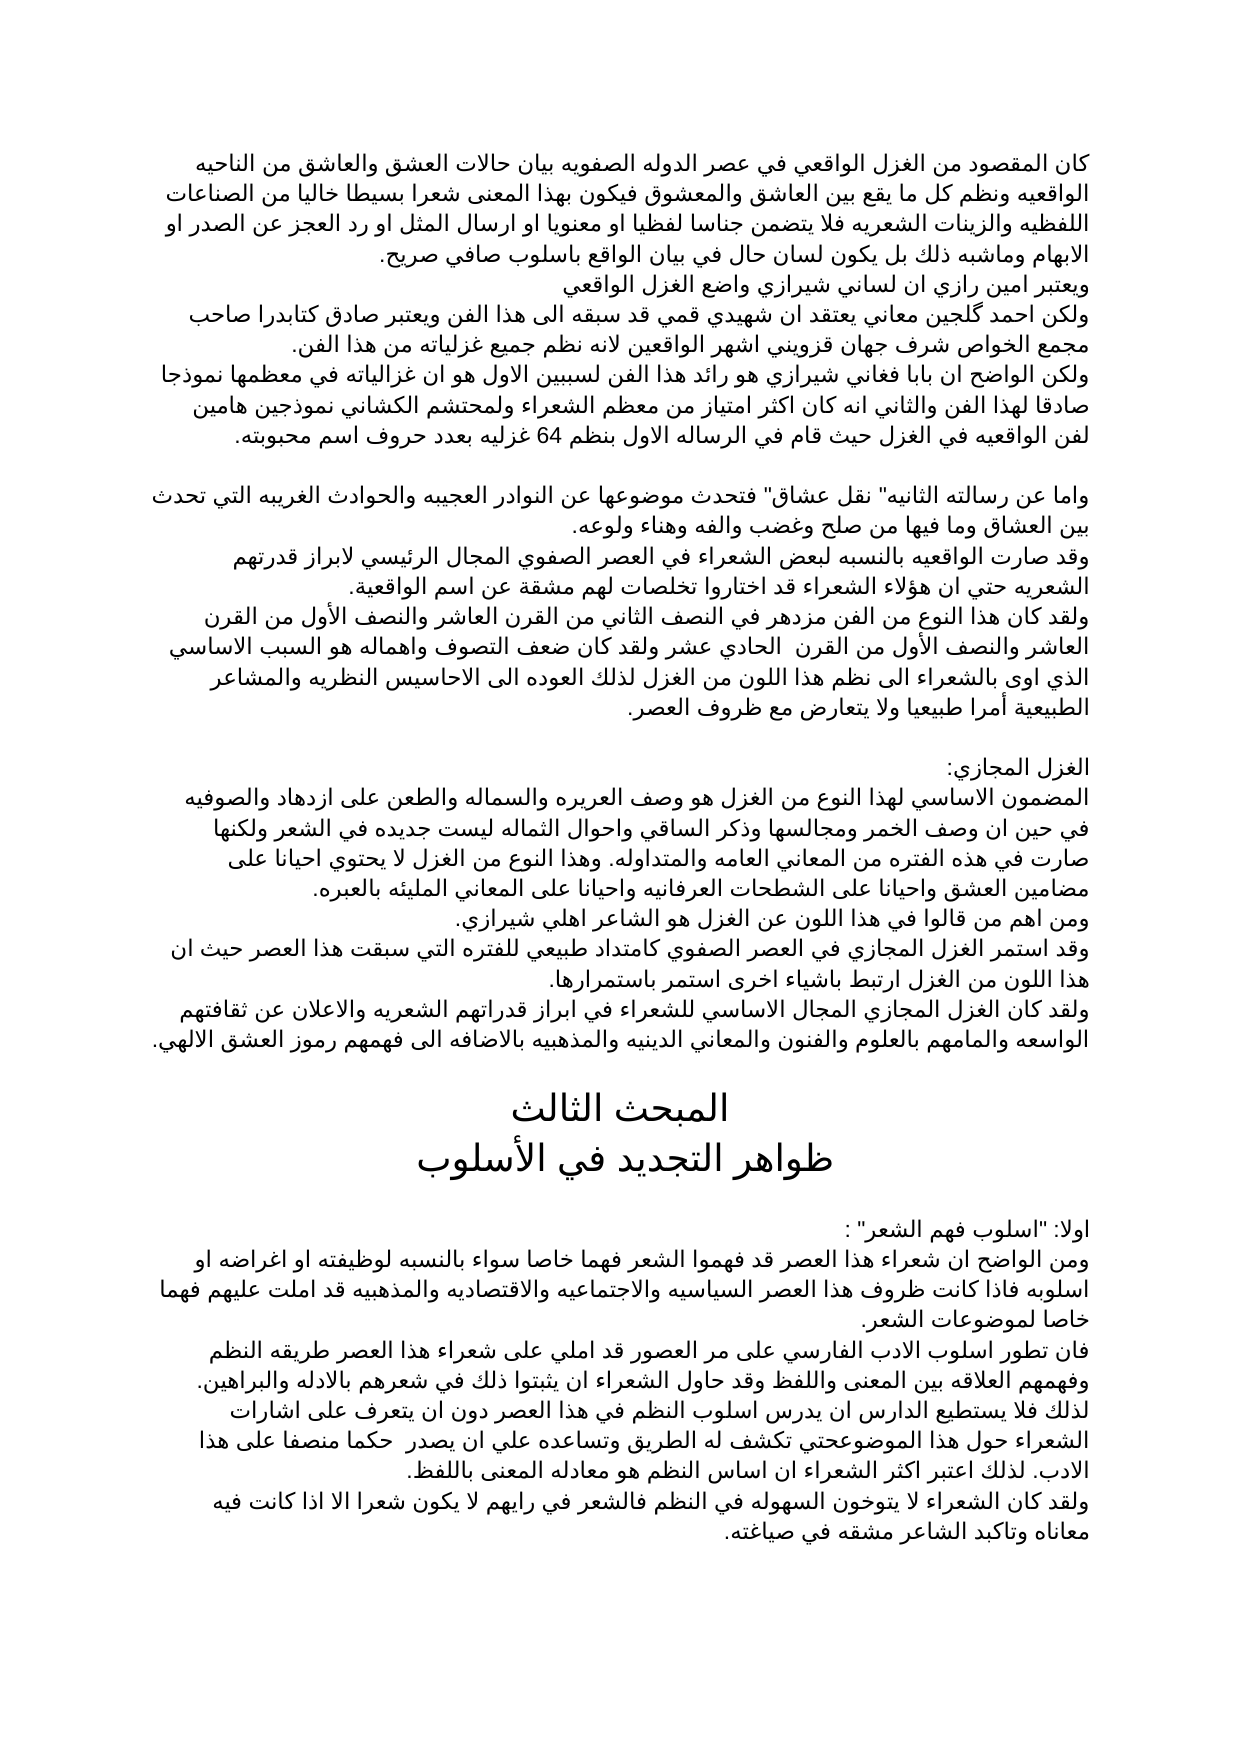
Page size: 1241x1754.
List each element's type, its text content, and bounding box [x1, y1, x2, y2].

text وقد صارت الواقعيه بالنسبه لبعض الشعراء في العصر الصفوي المجال الرئيسي لابراز قدرتهم الشعريه حتي ان هؤلاء الشعراء قد اختاروا تخلصات لهم مشقة عن اسم الواقعية. [150, 543, 1090, 599]
text واما عن رسالته الثانيه" نقل عشاق" فتحدث موضوعها عن النوادر العجيبه والحوادث الغريبه التي تحدث بين العشاق وما فيها من صلح وغضب والفه وهناء ولوعه. [150, 482, 1090, 539]
text فان تطور اسلوب الادب الفارسي على مر العصور قد املي على شعراء هذا العصر طريقه النظم وفهمهم العلاقه بين المعنى واللفظ وقد حاول الشعراء ان يثبتوا ذلك في شعرهم بالادله والبراهين. [150, 1337, 1090, 1393]
text لذلك فلا يستطيع الدارس ان يدرس اسلوب النظم في هذا العصر دون ان يتعرف على اشارات الشعراء حول هذا الموضوعحتي تكشف له الطريق وتساعده علي ان يصدر حكما منصفا على هذا الادب. لذلك اعتبر اكثر الشعراء ان اساس النظم هو معادله المعنى باللفظ. [150, 1397, 1090, 1484]
text ظواهر التجديد في الأسلوب [150, 1136, 1090, 1179]
text ومن الواضح ان شعراء هذا العصر قد فهموا الشعر فهما خاصا سواء بالنسبه لوظيفته او اغراضه او اسلوبه فاذا كانت ظروف هذا العصر السياسيه والاجتماعيه والاقتصاديه والمذهبيه قد املت عليهم فهما خاصا لموضوعات الشعر. [150, 1246, 1090, 1333]
text ولكن الواضح ان بابا فغاني شيرازي هو رائد هذا الفن لسببين الاول هو ان غزالياته في معظمها نموذجا صادقا لهذا الفن والثاني انه كان اكثر امتياز من معظم الشعراء ولمحتشم الكشاني نموذجين هامين لفن الواقعيه في الغزل حيث قام في الرساله الاول بنظم 64 غزليه بعدد حروف اسم محبوبته. [150, 361, 1090, 448]
text المبحث الثالث [150, 1086, 1090, 1129]
text ومن اهم من قالوا في هذا اللون عن الغزل هو الشاعر اهلي شيرازي. [150, 905, 1090, 932]
text ويعتبر امين رازي ان لساني شيرازي واضع الغزل الواقعي [150, 271, 1090, 297]
text كان المقصود من الغزل الواقعي في عصر الدوله الصفويه بيان حالات العشق والعاشق من الناحيه الواقعيه ونظم كل ما يقع بين العاشق والمعشوق فيكون بهذا المعنى شعرا بسيطا خاليا من الصناعات اللفظيه والزينات الشعريه فلا يتضمن جناسا لفظيا او معنويا او ارسال المثل او رد العجز عن الصدر او الابهام وماشبه ذلك بل يكون لسان حال في بيان الواقع باسلوب صافي صريح. [150, 150, 1090, 267]
text وقد استمر الغزل المجازي في العصر الصفوي كامتداد طبيعي للفتره التي سبقت هذا العصر حيث ان هذا اللون من الغزل ارتبط باشياء اخرى استمر باستمرارها. [150, 935, 1090, 992]
text ولقد كان الشعراء لا يتوخون السهوله في النظم فالشعر في رايهم لا يكون شعرا الا اذا كانت فيه معاناه وتاكبد الشاعر مشقه في صياغته. [150, 1488, 1090, 1544]
text الغزل المجازي: [150, 754, 1090, 781]
text اولا: "اسلوب فهم الشعر" : [150, 1216, 1090, 1242]
text ولكن احمد گلجين معاني يعتقد ان شهيدي قمي قد سبقه الى هذا الفن ويعتبر صادق كتابدرا صاحب مجمع الخواص شرف جهان قزويني اشهر الواقعين لانه نظم جميع غزلياته من هذا الفن. [150, 301, 1090, 358]
text ولقد كان هذا النوع من الفن مزدهر في النصف الثاني من القرن العاشر والنصف الأول من القرن العاشر والنصف الأول من القرن الحادي عشر ولقد كان ضعف التصوف واهماله هو السبب الاساسي الذي اوى بالشعراء الى نظم هذا اللون من الغزل لذلك العوده الى الاحاسيس النظريه والمشاعر الطبيعية أمرا طبيعيا ولا يتعارض مع ظروف العصر. [150, 603, 1090, 720]
text المضمون الاساسي لهذا النوع من الغزل هو وصف العريره والسماله والطعن على ازدهاد والصوفيه في حين ان وصف الخمر ومجالسها وذكر الساقي واحوال الثماله ليست جديده في الشعر ولكنها صارت في هذه الفتره من المعاني العامه والمتداوله. وهذا النوع من الغزل لا يحتوي احيانا على مضامين العشق واحيانا على الشطحات العرفانيه واحيانا على المعاني المليئه بالعبره. [150, 784, 1090, 901]
text ولقد كان الغزل المجازي المجال الاساسي للشعراء في ابراز قدراتهم الشعريه والاعلان عن ثقافتهم الواسعه والمامهم بالعلوم والفنون والمعاني الدينيه والمذهبيه بالاضافه الى فهمهم رموز العشق الالهي. [150, 996, 1090, 1052]
